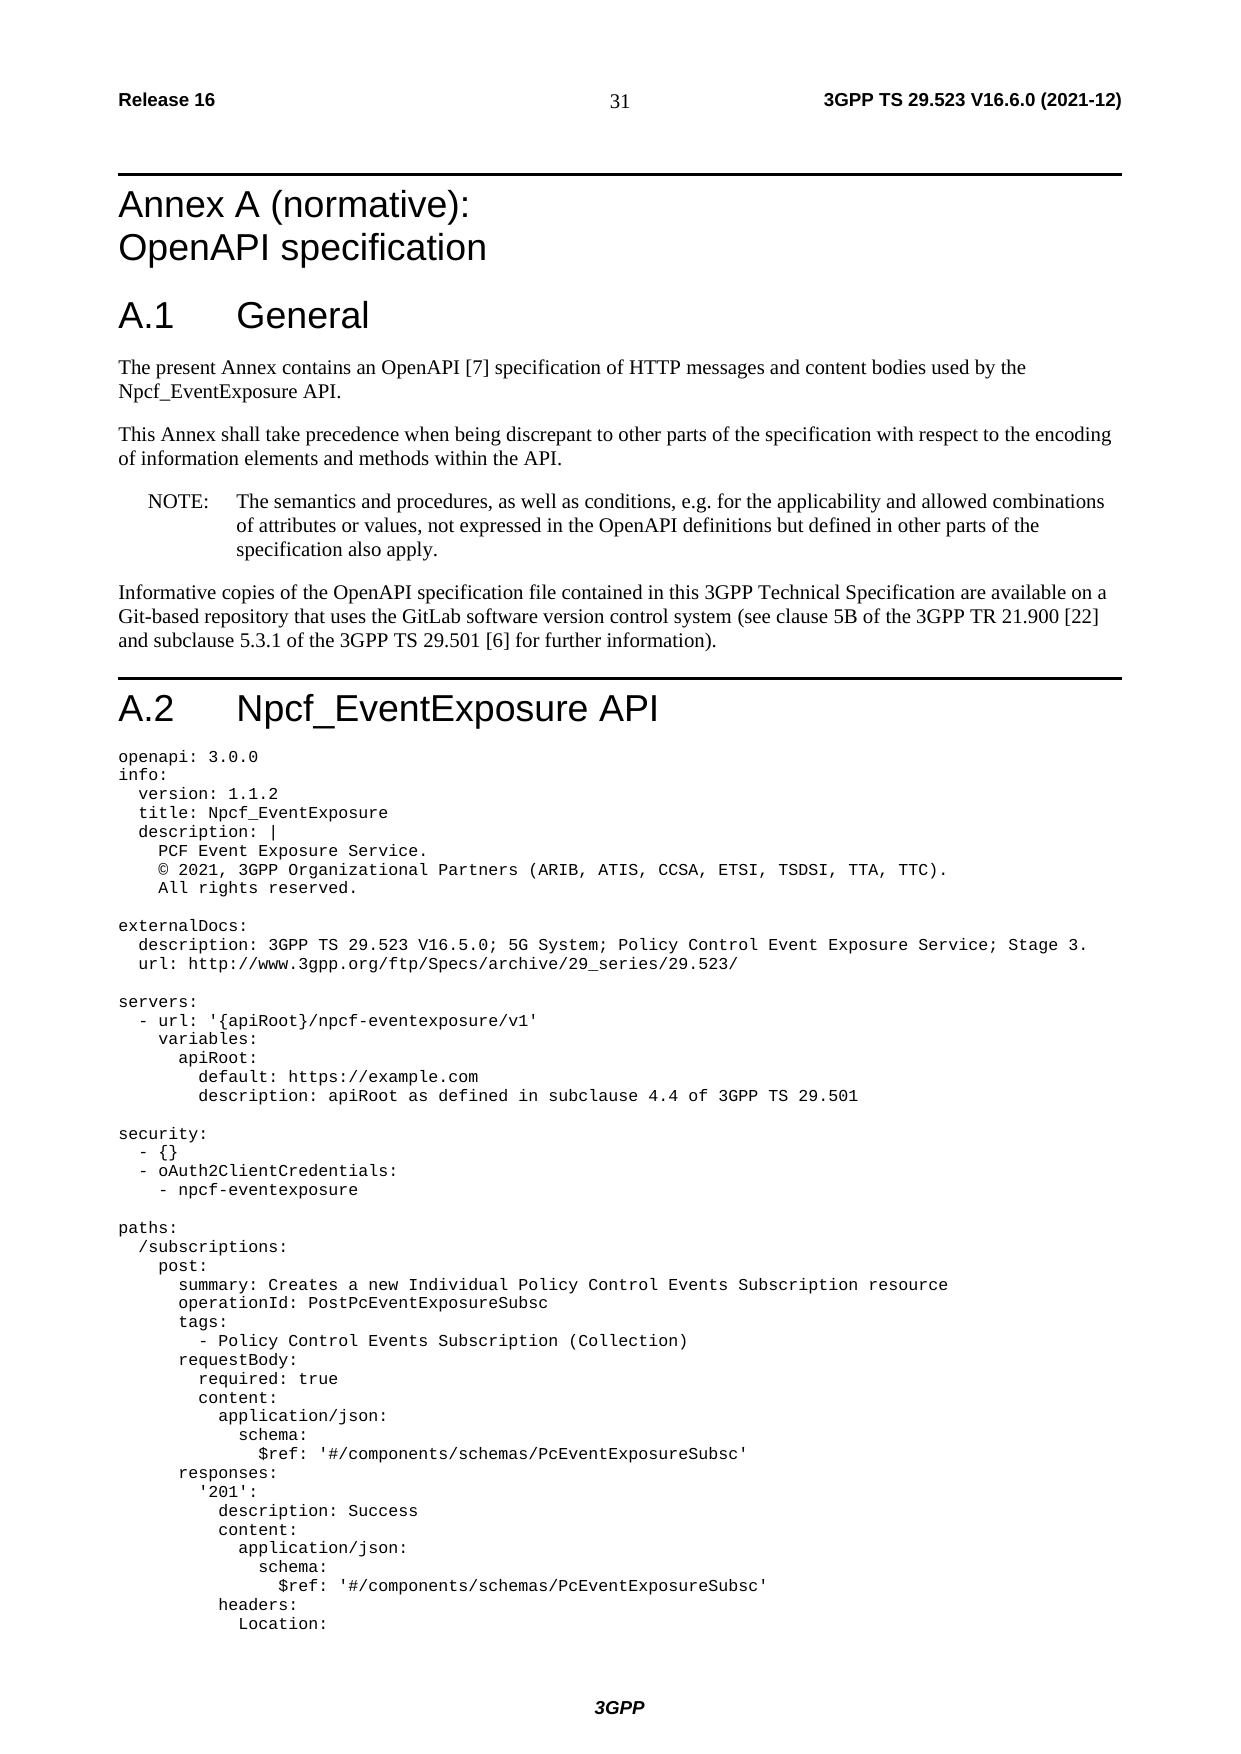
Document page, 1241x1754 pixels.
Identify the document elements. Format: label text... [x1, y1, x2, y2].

text All rights reserved. [118, 880, 1122, 899]
text default: https://example.com [118, 1069, 1122, 1087]
text paths: [118, 1219, 1122, 1238]
text requestBody: [118, 1351, 1122, 1370]
text headers: [118, 1597, 1122, 1615]
text application/json: [118, 1408, 1122, 1427]
text tags: [118, 1314, 1122, 1333]
text externalDocs: [118, 918, 1122, 937]
text $ref: '#/components/schemas/PcEventExposureSubsc' [118, 1446, 1122, 1464]
text - oAuth2ClientCredentials: [118, 1163, 1122, 1182]
text security: [118, 1125, 1122, 1144]
text info: [118, 767, 1122, 786]
text - url: '{apiRoot}/npcf-eventexposure/v1' [118, 1012, 1122, 1031]
text - npcf-eventexposure [118, 1182, 1122, 1201]
text Location: [118, 1615, 1122, 1634]
text © 2021, 3GPP Organizational Partners (ARIB, ATIS, CCSA, ETSI, TSDSI, TTA, TTC). [118, 861, 1122, 880]
text content: [118, 1389, 1122, 1408]
text PCF Event Exposure Service. [118, 842, 1122, 861]
text application/json: [118, 1540, 1122, 1559]
subtitle A.2 Npcf_EventExposure API [118, 680, 1122, 729]
text responses: [118, 1464, 1122, 1483]
text title: Npcf_EventExposure [118, 805, 1122, 823]
text variables: [118, 1031, 1122, 1050]
text - {} [118, 1144, 1122, 1163]
text description: apiRoot as defined in subclause 4.4 of 3GPP TS 29.501 [118, 1087, 1122, 1106]
text Informative copies of the OpenAPI specification file contained in this 3GPP Technical Specification are available on a Git-based repository that uses the GitLab software version control system (see clause 5B of the 3GPP TR 21.900 [22] and subclause 5.3.1 of the 3GPP TS 29.501 [6] for further information). [118, 580, 1122, 652]
text description: Success [118, 1502, 1122, 1521]
text description: 3GPP TS 29.523 V16.5.0; 5G System; Policy Control Event Exposure Service; Stage 3. [118, 937, 1122, 956]
text summary: Creates a new Individual Policy Control Events Subscription resource [118, 1276, 1122, 1295]
text /subscriptions: [118, 1238, 1122, 1257]
text apiRoot: [118, 1050, 1122, 1069]
text '201': [118, 1483, 1122, 1502]
text openapi: 3.0.0 [118, 748, 1122, 767]
text servers: [118, 993, 1122, 1012]
subtitle Annex A (normative): OpenAPI specification [118, 176, 1122, 268]
text content: [118, 1521, 1122, 1540]
text schema: [118, 1427, 1122, 1446]
text schema: [118, 1559, 1122, 1578]
text This Annex shall take precedence when being discrepant to other parts of the specification with respect to the encoding of information elements and methods within the API. [118, 422, 1122, 470]
text $ref: '#/components/schemas/PcEventExposureSubsc' [118, 1578, 1122, 1597]
text - Policy Control Events Subscription (Collection) [118, 1333, 1122, 1351]
text post: [118, 1257, 1122, 1276]
text version: 1.1.2 [118, 786, 1122, 805]
text description: | [118, 823, 1122, 842]
text operationId: PostPcEventExposureSubsc [118, 1295, 1122, 1314]
text The present Annex contains an OpenAPI [7] specification of HTTP messages and content bodies used by the Npcf_EventExposure API. [118, 355, 1122, 403]
text NOTE: The semantics and procedures, as well as conditions, e.g. for the applicability and allowed combinations of attributes or values, not expressed in the OpenAPI definitions but defined in other parts of the specification also apply. [148, 489, 1122, 561]
text required: true [118, 1370, 1122, 1389]
text url: http://www.3gpp.org/ftp/Specs/archive/29_series/29.523/ [118, 956, 1122, 974]
subtitle A.1 General [118, 284, 1122, 336]
